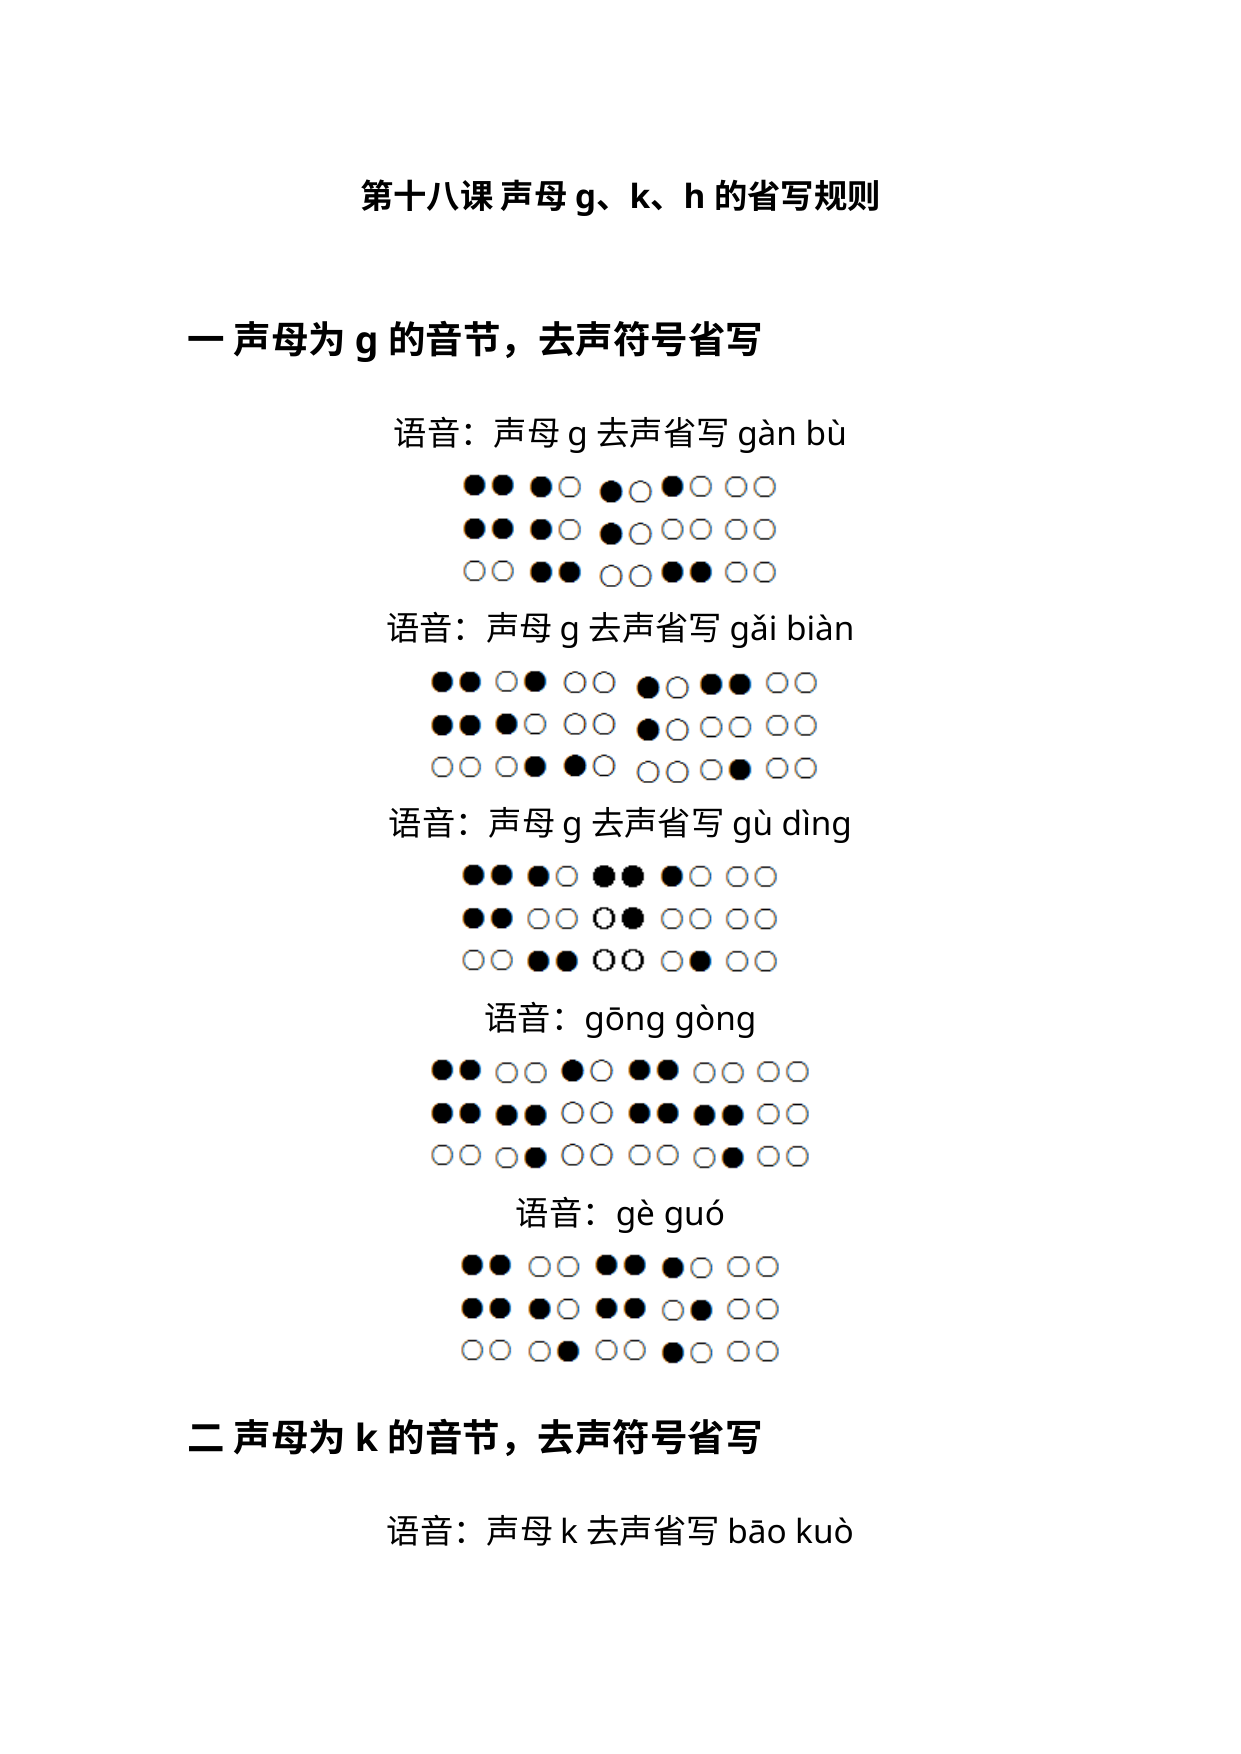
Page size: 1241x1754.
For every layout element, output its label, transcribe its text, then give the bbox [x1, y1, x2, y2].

picture [424, 1054, 817, 1173]
text 语音：声母g 去声省写 gù dìng [187, 789, 1053, 854]
text 语音：gè guó [187, 1179, 1053, 1244]
subtitle 二 声母为 k 的音节，去声符号省写 [187, 1403, 1053, 1468]
text 语音：声母k 去声省写 bāo kuò [187, 1497, 1053, 1562]
text 语音：声母g 去声省写 gǎi biàn [187, 594, 1053, 659]
text 语音：gōng gòng [187, 984, 1053, 1049]
picture [454, 1249, 787, 1368]
text 语音：声母g 去声省写 gàn bù [187, 399, 1053, 464]
picture [424, 662, 825, 785]
picture [455, 859, 785, 978]
picture [456, 469, 784, 589]
subtitle 第十八课 声母 g、k、h 的省写规则 [187, 162, 1053, 227]
subtitle 一 声母为 g 的音节，去声符号省写 [187, 304, 1053, 369]
